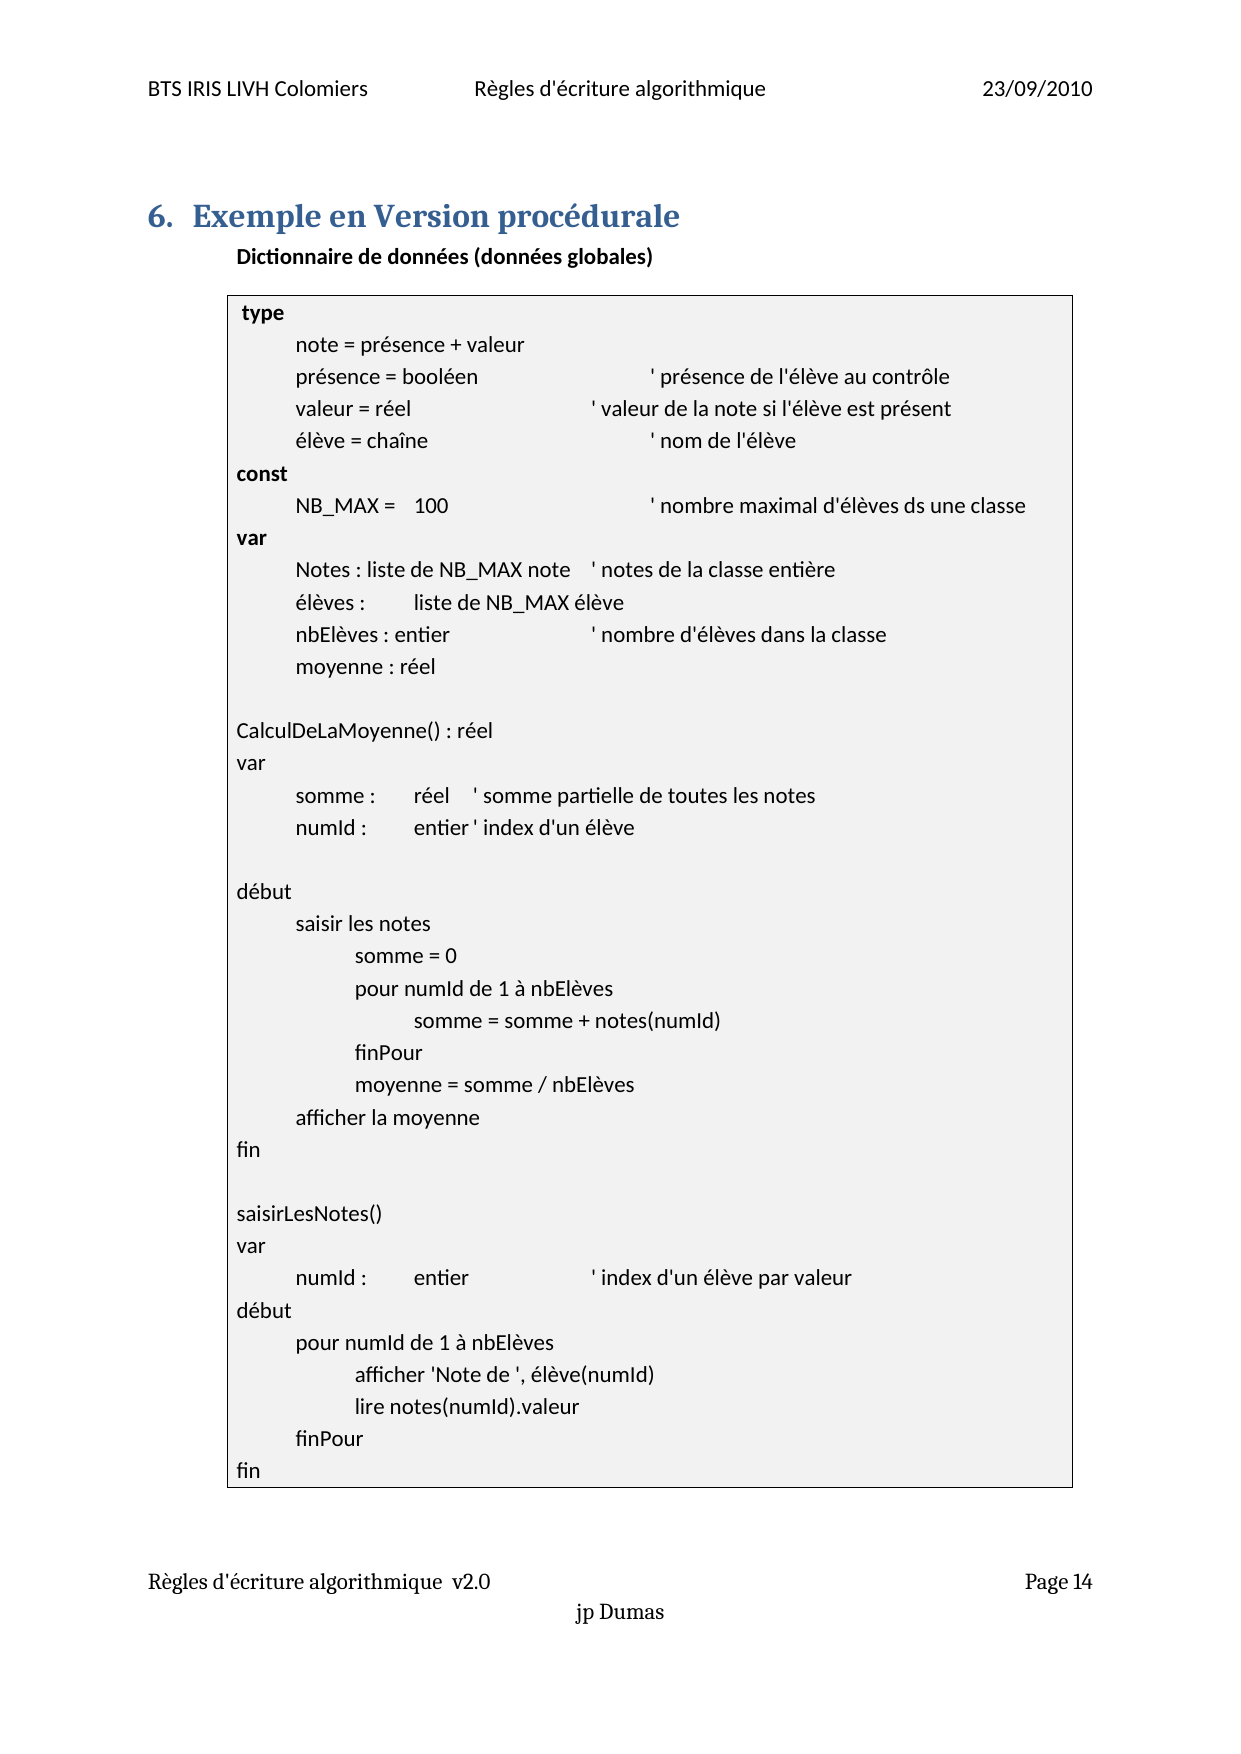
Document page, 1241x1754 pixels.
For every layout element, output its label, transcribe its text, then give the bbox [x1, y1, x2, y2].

text moyenne : réel [228, 649, 1072, 680]
text début [228, 874, 1072, 905]
text saisirLesNotes() [228, 1196, 1072, 1227]
text fin [228, 1453, 1072, 1487]
text saisir les notes [228, 906, 1072, 937]
text somme = 0 [228, 938, 1072, 970]
text finPour [228, 1421, 1072, 1452]
text élève = chaîne ' nom de l'élève [228, 423, 1072, 455]
text pour numId de 1 à nbElèves [228, 1325, 1072, 1356]
text afficher 'Note de ', élève(numId) [228, 1357, 1072, 1388]
text const [228, 456, 1072, 487]
text var [228, 520, 1072, 551]
text var [228, 1228, 1072, 1259]
text numId : entier ' index d'un élève [228, 810, 1072, 841]
text nbElèves : entier ' nombre d'élèves dans la classe [228, 617, 1072, 648]
text moyenne = somme / nbElèves [228, 1067, 1072, 1098]
text NB_MAX = 100 ' nombre maximal d'élèves ds une classe [228, 488, 1072, 519]
text CalculDeLaMoyenne() : réel [228, 713, 1072, 744]
text somme = somme + notes(numId) [228, 1003, 1072, 1034]
text valeur = réel ' valeur de la note si l'élève est présent [228, 391, 1072, 422]
text Dictionnaire de données (données globales) [207, 242, 1092, 270]
text type [228, 296, 1072, 326]
text début [228, 1293, 1072, 1324]
text numId : entier ' index d'un élève par valeur [228, 1260, 1072, 1292]
text pour numId de 1 à nbElèves [228, 971, 1072, 1002]
text lire notes(numId).valeur [228, 1389, 1072, 1420]
subtitle Exemple en Version procédurale [148, 198, 1092, 236]
text afficher la moyenne [228, 1099, 1072, 1131]
text somme : réel ' somme partielle de toutes les notes [228, 778, 1072, 809]
text var [228, 745, 1072, 777]
text Notes : liste de NB_MAX note ' notes de la classe entière [228, 552, 1072, 583]
text présence = booléen ' présence de l'élève au contrôle [228, 359, 1072, 390]
text finPour [228, 1035, 1072, 1066]
text note = présence + valeur [228, 327, 1072, 358]
text fin [228, 1132, 1072, 1163]
text élèves : liste de NB_MAX élève [228, 584, 1072, 616]
